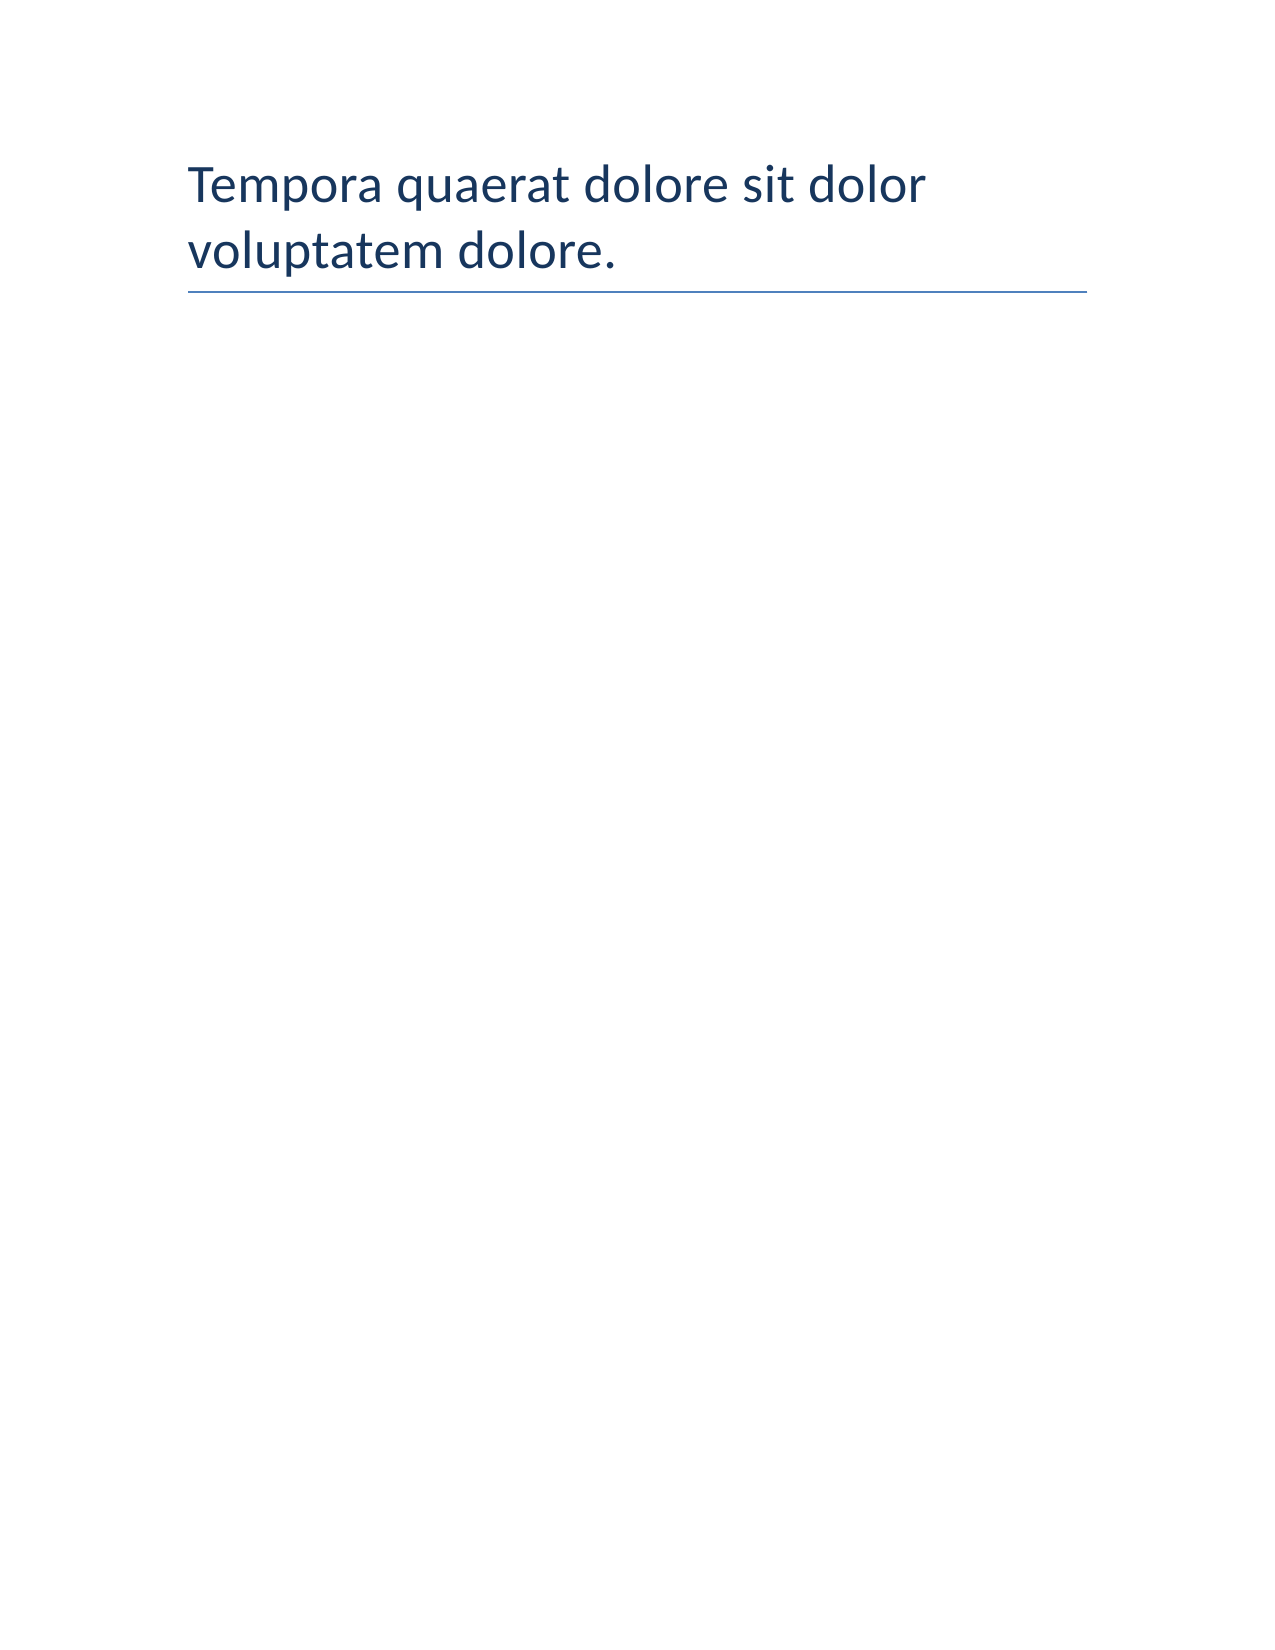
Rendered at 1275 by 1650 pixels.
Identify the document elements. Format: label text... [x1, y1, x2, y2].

title Tempora quaerat dolore sit dolor voluptatem dolore. [187, 150, 1087, 293]
